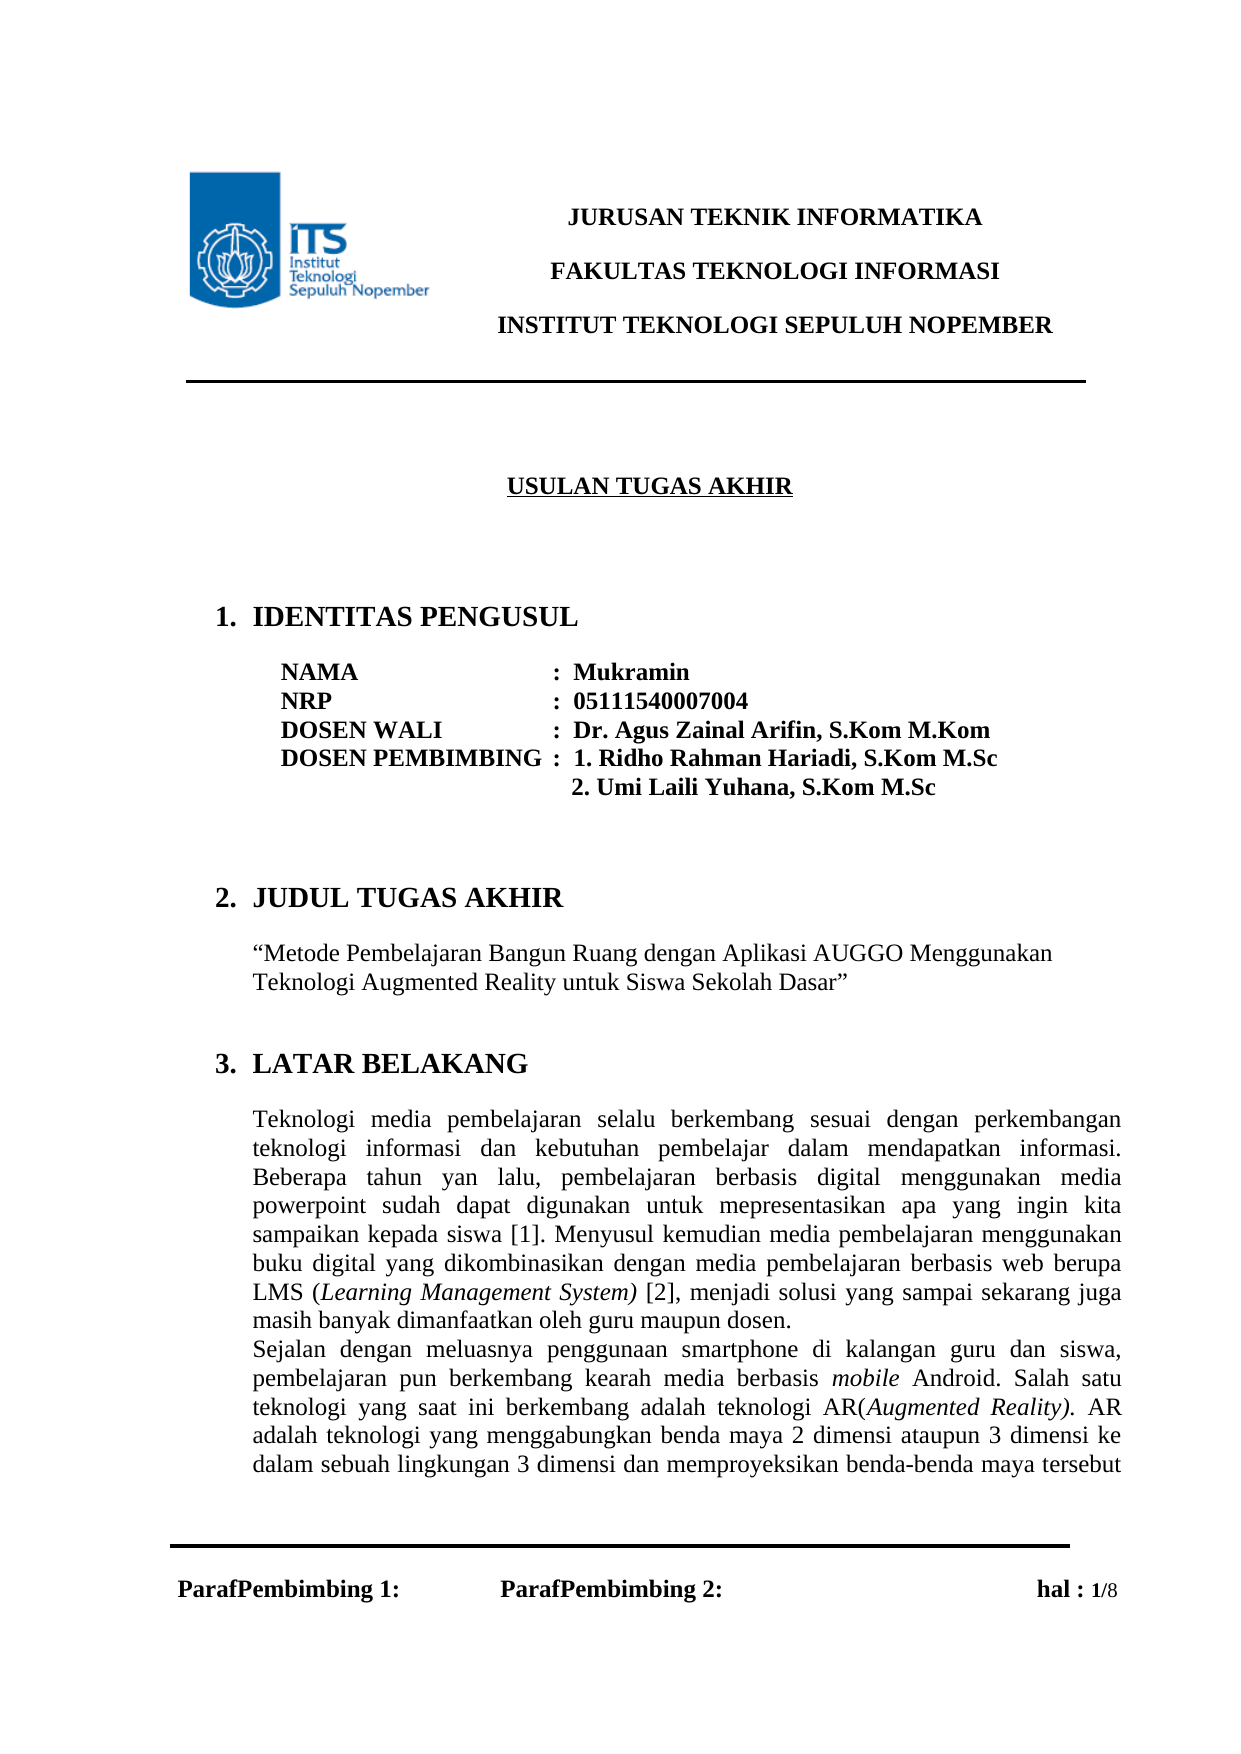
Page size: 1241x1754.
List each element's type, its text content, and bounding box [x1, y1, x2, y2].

list NAMA : Mukramin [281, 657, 1122, 686]
subtitle JUDUL TUGAS AKHIR [215, 880, 1122, 913]
list DOSEN WALI : Dr. Agus Zainal Arifin, S.Kom M.Kom [281, 715, 1122, 743]
list DOSEN PEMBIMBING : 1. Ridho Rahman Hariadi, S.Kom M.Sc 2. Umi Laili Yuhana, S.Kom M.Sc [281, 743, 1122, 801]
text “Metode Pembelajaran Bangun Ruang dengan Aplikasi AUGGO Menggunakan Teknologi Augmented Reality untuk Siswa Sekolah Dasar” [252, 938, 1122, 996]
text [252, 1334, 1122, 1478]
text Teknologi media pembelajaran selalu berkembang sesuai dengan perkembangan teknologi informasi dan kebutuhan pembelajar dalam mendapatkan informasi. Beberapa tahun yan lalu, pembelajaran berbasis digital menggunakan media powerpoint sudah dapat digunakan untuk mepresentasikan apa yang ingin kita sampaikan kepada siswa. Menyusul kemudian media pembelajaran menggunakan buku digital yang dikombinasikan dengan media pembelajaran berbasis web berupa LMS (Learning Management System), menjadi solusi yang sampai sekarang juga masih banyak dimanfaatkan oleh guru maupun dosen. [252, 1104, 1122, 1334]
text JURUSAN TEKNIK INFORMATIKA [456, 202, 1122, 231]
text USULAN TUGAS AKHIR [177, 471, 1122, 500]
subtitle LATAR BELAKANG [215, 1046, 1122, 1079]
text FAKULTAS TEKNOLOGI INFORMASI [456, 256, 1122, 285]
list NRP : 05111540007004 [281, 686, 1122, 715]
picture [178, 161, 456, 316]
text INSTITUT TEKNOLOGI SEPULUH NOPEMBER [428, 310, 1122, 338]
subtitle IDENTITAS PENGUSUL [215, 599, 1122, 632]
